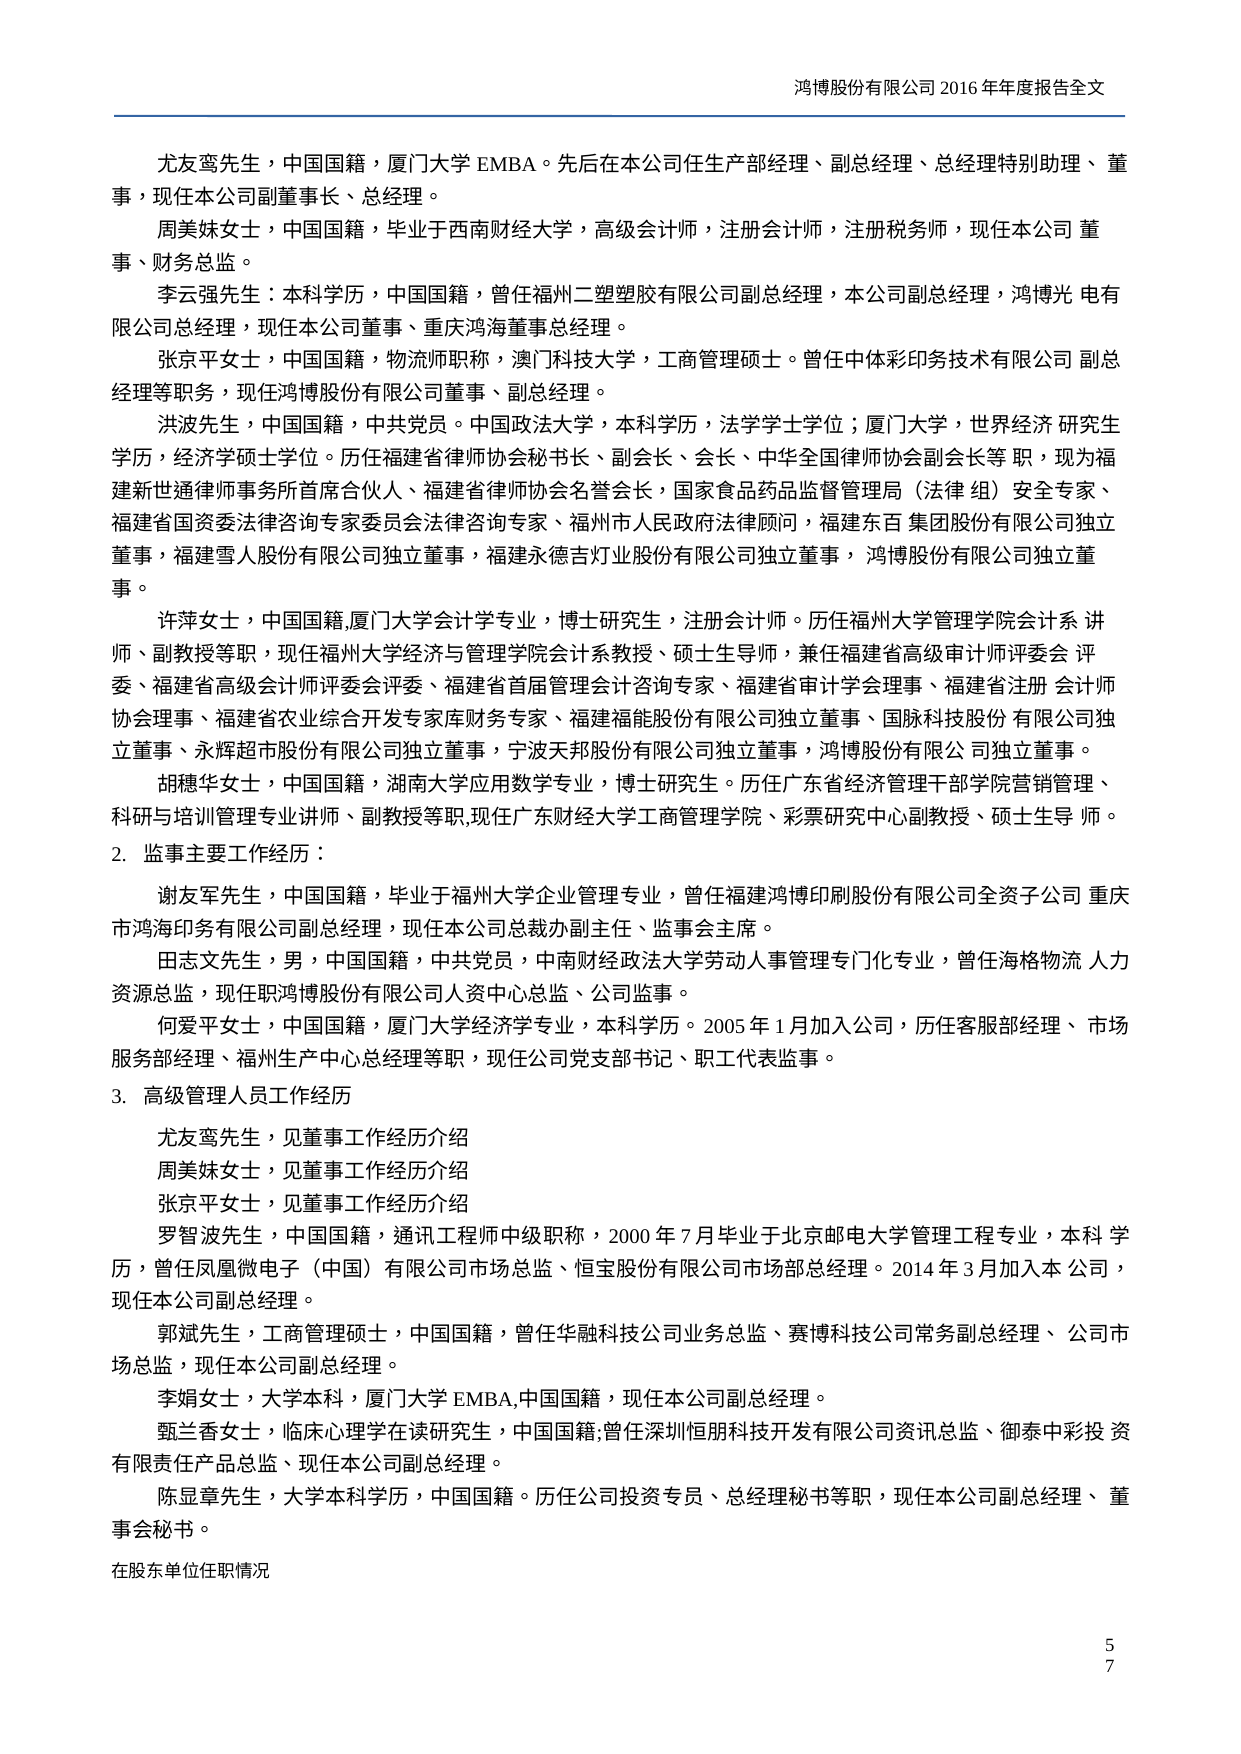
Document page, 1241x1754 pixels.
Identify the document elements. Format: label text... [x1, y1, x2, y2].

text 李娟女士，大学本科，厦门大学EMBA,中国国籍，现任本公司副总经理。 [111, 1381, 1131, 1413]
text 许萍女士，中国国籍,厦门大学会计学专业，博士研究生，注册会计师。历任福州大学管理学院会计系 讲师、副教授等职，现任福州大学经济与管理学院会计系教授、硕士生导师，兼任福建省高级审计师评委会 评委、福建省高级会计师评委会评委、福建省首届管理会计咨询专家、福建省审计学会理事、福建省注册 会计师协会理事、福建省农业综合开发专家库财务专家、福建福能股份有限公司独立董事、国脉科技股份 有限公司独立董事、永辉超市股份有限公司独立董事，宁波天邦股份有限公司独立董事，鸿博股份有限公 司独立董事。 [111, 602, 1131, 766]
text 周美妹女士，中国国籍，毕业于西南财经大学，高级会计师，注册会计师，注册税务师，现任本公司 董事、财务总监。 [111, 211, 1131, 276]
text 周美妹女士，见董事工作经历介绍 [111, 1152, 1131, 1185]
text 何爱平女士，中国国籍，厦门大学经济学专业，本科学历。2005年1月加入公司，历任客服部经理、 市场服务部经理、福州生产中心总经理等职，现任公司党支部书记、职工代表监事。 [111, 1008, 1131, 1073]
text 甄兰香女士，临床心理学在读研究生，中国国籍;曾任深圳恒朋科技开发有限公司资讯总监、御泰中彩投 资有限责任产品总监、现任本公司副总经理。 [111, 1413, 1131, 1478]
text 尤友鸾先生，见董事工作经历介绍 [111, 1120, 1131, 1152]
text 李云强先生：本科学历，中国国籍，曾任福州二塑塑胶有限公司副总经理，本公司副总经理，鸿博光 电有限公司总经理，现任本公司董事、重庆鸿海董事总经理。 [111, 276, 1131, 342]
text 田志文先生，男，中国国籍，中共党员，中南财经政法大学劳动人事管理专门化专业，曾任海格物流 人力资源总监，现任职鸿博股份有限公司人资中心总监、公司监事。 [111, 943, 1131, 1008]
text 胡穗华女士，中国国籍，湖南大学应用数学专业，博士研究生。历任广东省经济管理干部学院营销管理、 科研与培训管理专业讲师、副教授等职,现任广东财经大学工商管理学院、彩票研究中心副教授、硕士生导 师。 [111, 766, 1131, 831]
text 张京平女士，见董事工作经历介绍 [111, 1185, 1131, 1217]
text 谢友军先生，中国国籍，毕业于福州大学企业管理专业，曾任福建鸿博印刷股份有限公司全资子公司 重庆市鸿海印务有限公司副总经理，现任本公司总裁办副主任、监事会主席。 [111, 877, 1131, 943]
list 监事主要工作经历： [111, 839, 1131, 867]
text 罗智波先生，中国国籍，通讯工程师中级职称，2000年7月毕业于北京邮电大学管理工程专业，本科 学历，曾任凤凰微电子（中国）有限公司市场总监、恒宝股份有限公司市场部总经理。2014年3月加入本 公司，现任本公司副总经理。 [111, 1217, 1131, 1315]
text 洪波先生，中国国籍，中共党员。中国政法大学，本科学历，法学学士学位；厦门大学，世界经济 研究生学历，经济学硕士学位。历任福建省律师协会秘书长、副会长、会长、中华全国律师协会副会长等 职，现为福建新世通律师事务所首席合伙人、福建省律师协会名誉会长，国家食品药品监督管理局（法律 组）安全专家、福建省国资委法律咨询专家委员会法律咨询专家、福州市人民政府法律顾问，福建东百 集团股份有限公司独立董事，福建雪人股份有限公司独立董事，福建永德吉灯业股份有限公司独立董事， 鸿博股份有限公司独立董事。 [111, 407, 1131, 602]
list 高级管理人员工作经历 [111, 1081, 1131, 1110]
text 郭斌先生，工商管理硕士，中国国籍，曾任华融科技公司业务总监、赛博科技公司常务副总经理、 公司市场总监，现任本公司副总经理。 [111, 1315, 1131, 1381]
text 陈显章先生，大学本科学历，中国国籍。历任公司投资专员、总经理秘书等职，现任本公司副总经理、 董事会秘书。 [111, 1478, 1131, 1543]
text 张京平女士，中国国籍，物流师职称，澳门科技大学，工商管理硕士。曾任中体彩印务技术有限公司 副总经理等职务，现任鸿博股份有限公司董事、副总经理。 [111, 342, 1131, 407]
text 尤友鸾先生，中国国籍，厦门大学EMBA。先后在本公司任生产部经理、副总经理、总经理特别助理、 董事，现任本公司副董事长、总经理。 [111, 146, 1131, 211]
text 在股东单位任职情况 [111, 1558, 1131, 1582]
